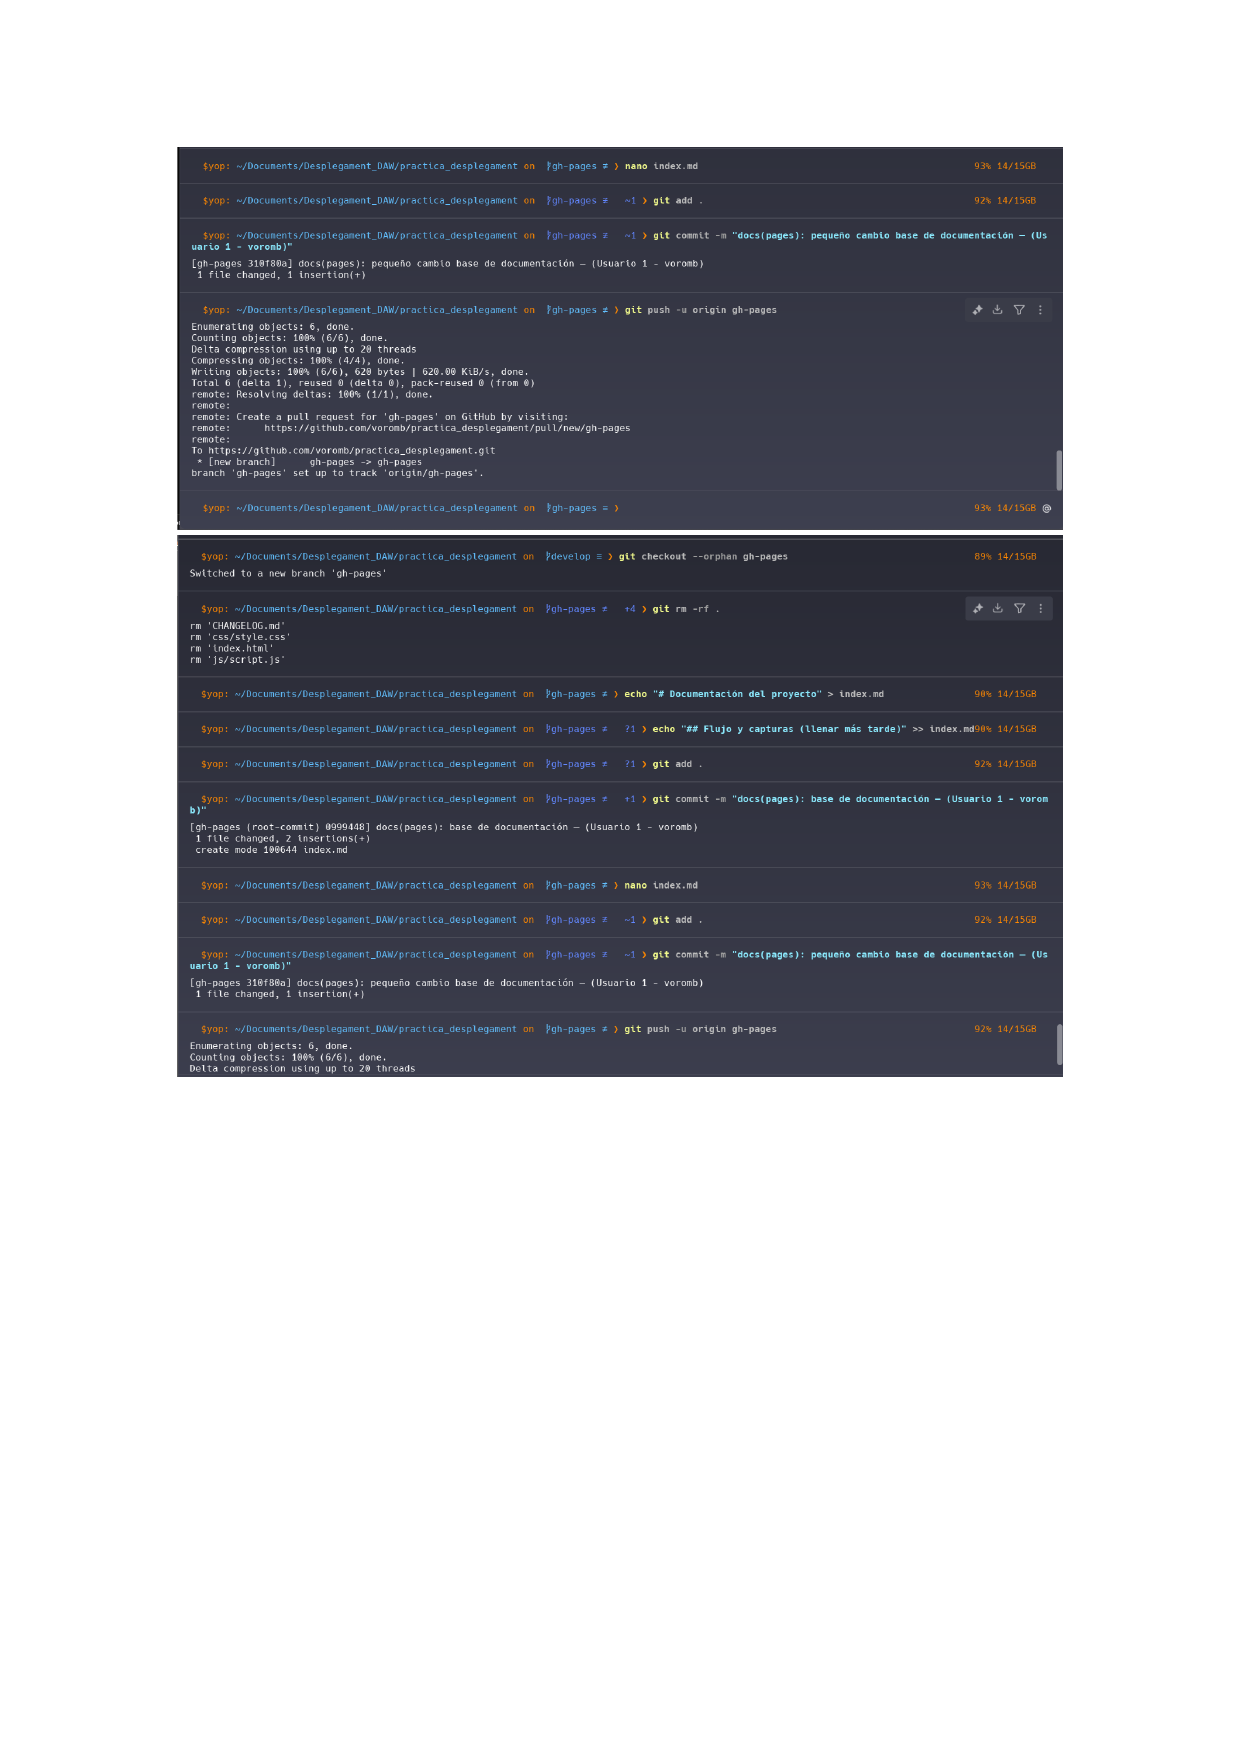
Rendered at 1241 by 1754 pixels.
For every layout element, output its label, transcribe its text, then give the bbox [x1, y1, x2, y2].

picture [177, 147, 1063, 530]
picture [177, 535, 1063, 1077]
